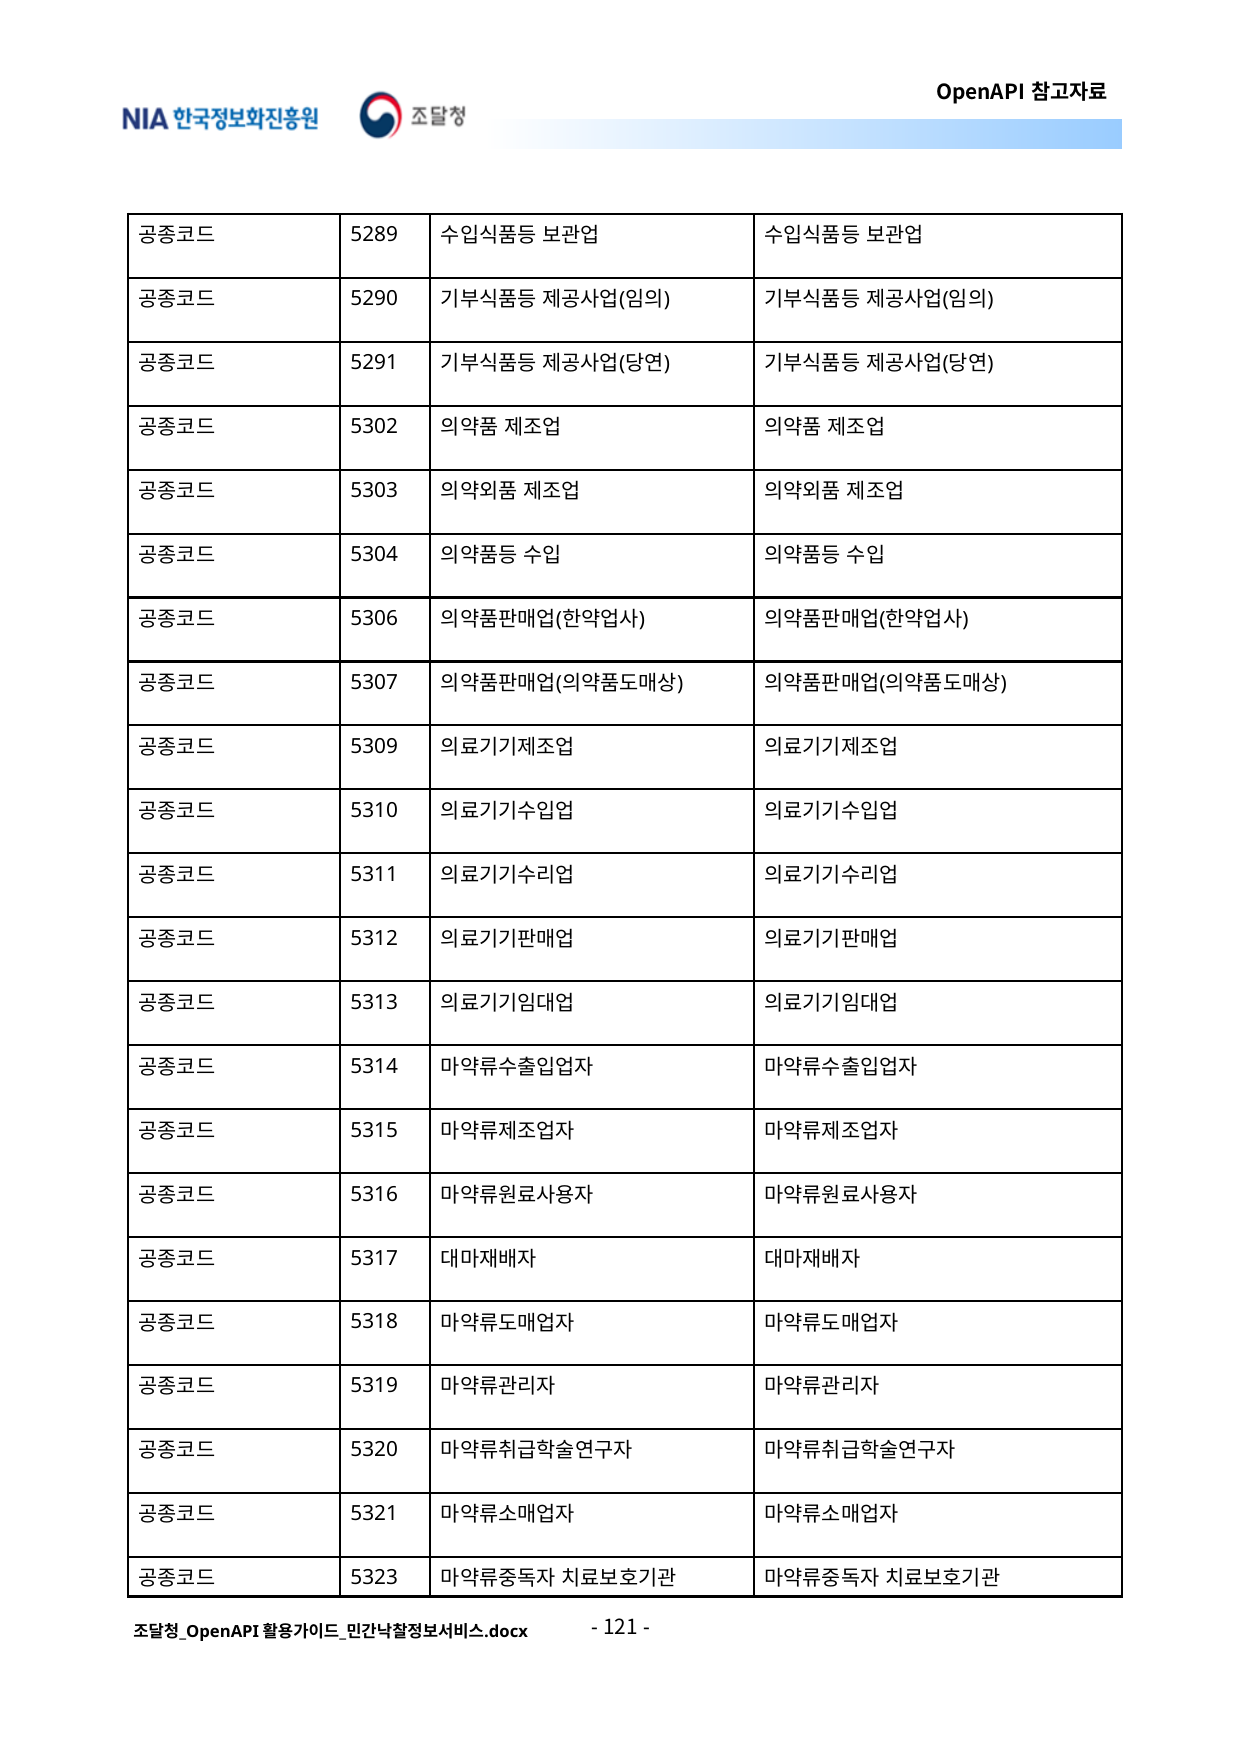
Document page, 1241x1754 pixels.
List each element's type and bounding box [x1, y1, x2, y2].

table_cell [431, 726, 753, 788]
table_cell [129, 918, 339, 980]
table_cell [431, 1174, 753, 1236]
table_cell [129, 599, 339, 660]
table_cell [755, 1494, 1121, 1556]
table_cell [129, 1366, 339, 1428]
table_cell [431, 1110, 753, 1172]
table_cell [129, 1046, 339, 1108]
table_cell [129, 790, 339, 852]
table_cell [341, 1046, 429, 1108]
picture [118, 88, 472, 145]
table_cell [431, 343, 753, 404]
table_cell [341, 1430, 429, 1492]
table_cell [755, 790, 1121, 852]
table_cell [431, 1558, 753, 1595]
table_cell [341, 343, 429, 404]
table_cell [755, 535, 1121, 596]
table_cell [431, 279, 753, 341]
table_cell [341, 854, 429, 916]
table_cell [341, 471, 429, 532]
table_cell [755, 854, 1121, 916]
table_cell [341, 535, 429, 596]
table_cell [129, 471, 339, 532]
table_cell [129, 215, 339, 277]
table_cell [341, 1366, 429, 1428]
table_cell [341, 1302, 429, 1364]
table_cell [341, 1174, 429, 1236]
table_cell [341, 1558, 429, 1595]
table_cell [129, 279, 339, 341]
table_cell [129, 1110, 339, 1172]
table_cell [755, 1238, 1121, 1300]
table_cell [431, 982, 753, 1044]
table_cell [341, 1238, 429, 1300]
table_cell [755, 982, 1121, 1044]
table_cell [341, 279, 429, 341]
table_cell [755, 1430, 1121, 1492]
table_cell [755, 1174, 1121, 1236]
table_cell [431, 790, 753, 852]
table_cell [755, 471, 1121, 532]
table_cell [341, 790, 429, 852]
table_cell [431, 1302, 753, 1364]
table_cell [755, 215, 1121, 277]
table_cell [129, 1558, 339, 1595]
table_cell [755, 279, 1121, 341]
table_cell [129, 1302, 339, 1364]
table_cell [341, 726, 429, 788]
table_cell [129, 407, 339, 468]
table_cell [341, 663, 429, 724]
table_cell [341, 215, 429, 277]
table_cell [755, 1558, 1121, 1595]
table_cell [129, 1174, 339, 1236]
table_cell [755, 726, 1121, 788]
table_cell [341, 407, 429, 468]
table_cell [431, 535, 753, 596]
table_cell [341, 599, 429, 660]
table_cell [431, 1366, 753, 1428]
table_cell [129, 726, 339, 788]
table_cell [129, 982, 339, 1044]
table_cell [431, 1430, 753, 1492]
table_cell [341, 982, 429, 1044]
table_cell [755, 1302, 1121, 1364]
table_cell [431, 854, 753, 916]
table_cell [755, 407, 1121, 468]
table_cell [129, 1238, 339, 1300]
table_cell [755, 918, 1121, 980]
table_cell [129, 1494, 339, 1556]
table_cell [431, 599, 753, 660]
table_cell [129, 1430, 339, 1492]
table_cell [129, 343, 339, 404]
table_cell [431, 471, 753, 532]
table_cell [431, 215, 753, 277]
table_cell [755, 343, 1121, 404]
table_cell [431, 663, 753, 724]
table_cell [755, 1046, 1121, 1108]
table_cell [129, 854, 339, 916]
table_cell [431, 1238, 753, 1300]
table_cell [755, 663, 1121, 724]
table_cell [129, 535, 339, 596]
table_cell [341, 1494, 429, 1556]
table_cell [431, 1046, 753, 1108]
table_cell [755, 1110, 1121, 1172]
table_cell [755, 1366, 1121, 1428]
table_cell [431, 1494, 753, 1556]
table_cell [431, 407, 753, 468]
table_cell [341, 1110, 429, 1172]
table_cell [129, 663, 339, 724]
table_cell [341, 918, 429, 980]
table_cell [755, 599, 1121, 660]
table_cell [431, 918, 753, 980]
